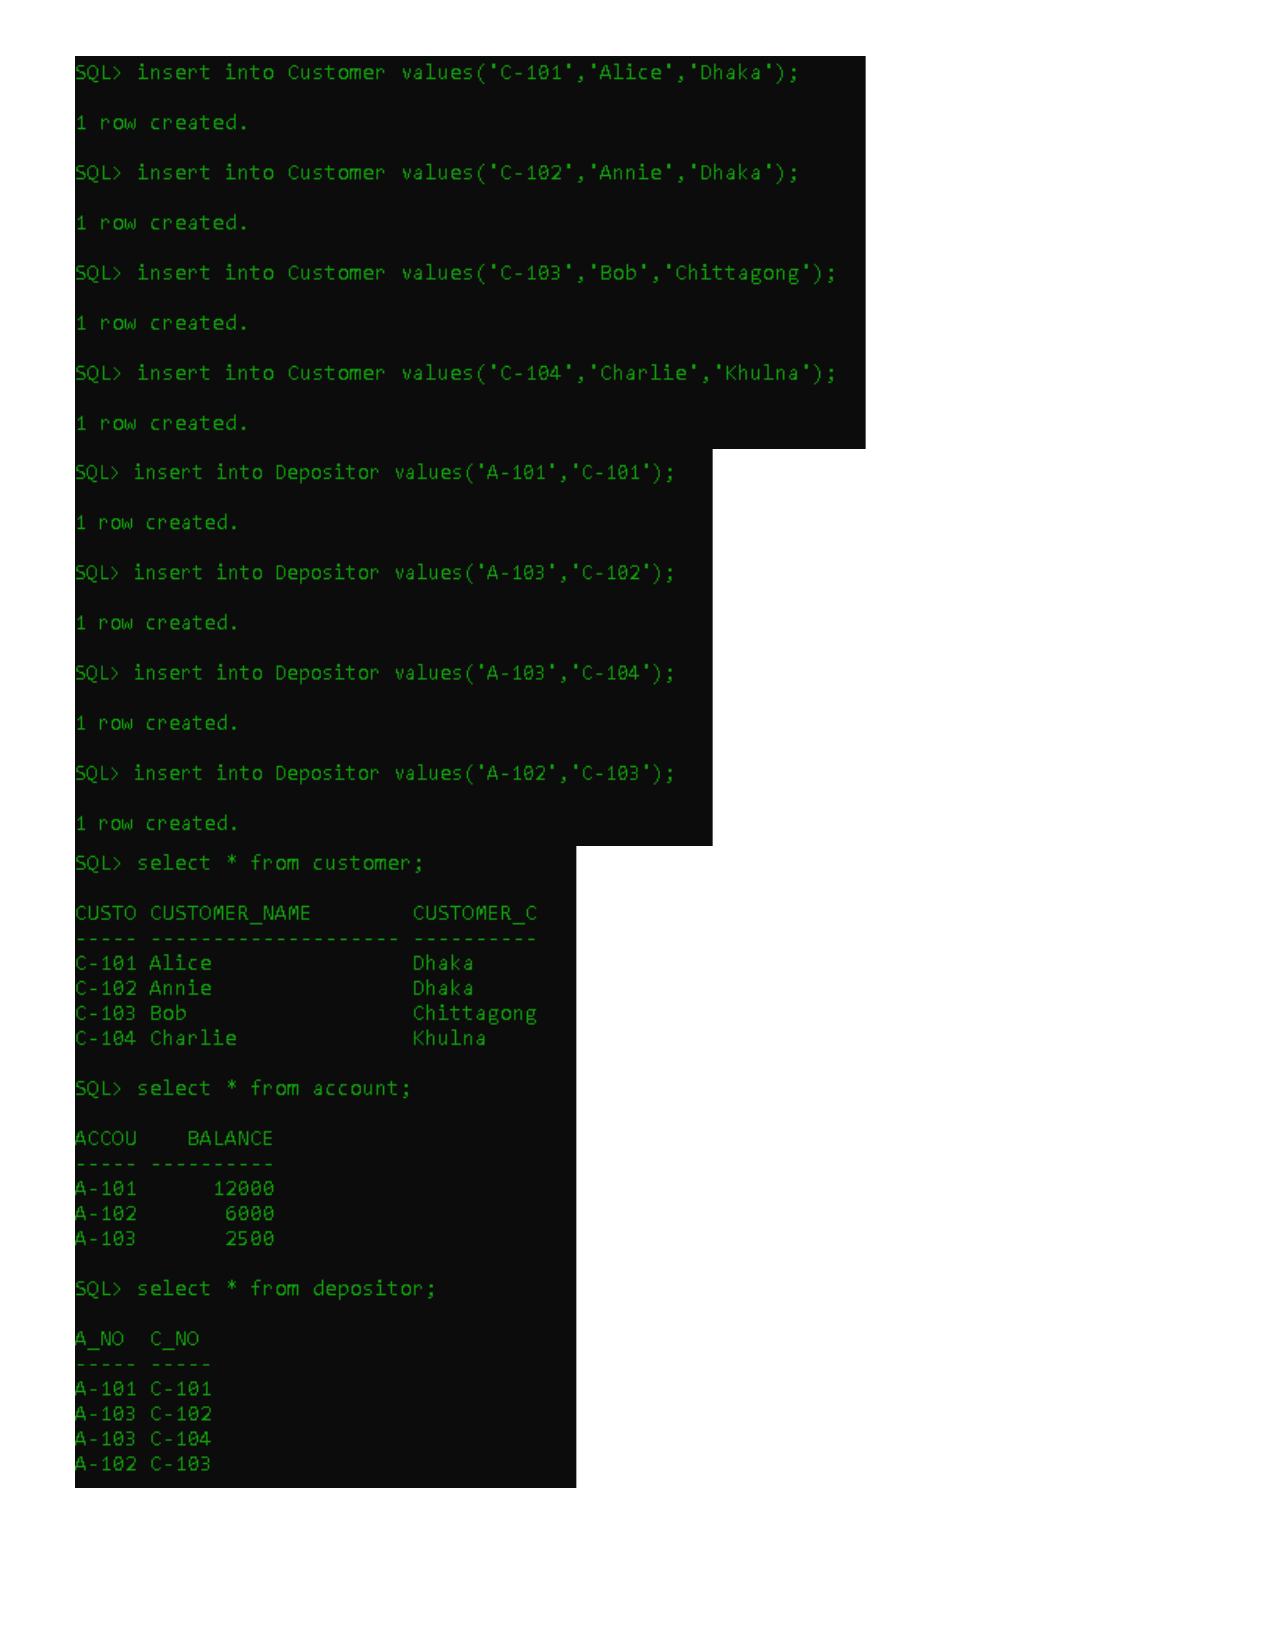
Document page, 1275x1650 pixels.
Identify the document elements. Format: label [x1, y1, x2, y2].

picture [75, 56, 866, 1488]
